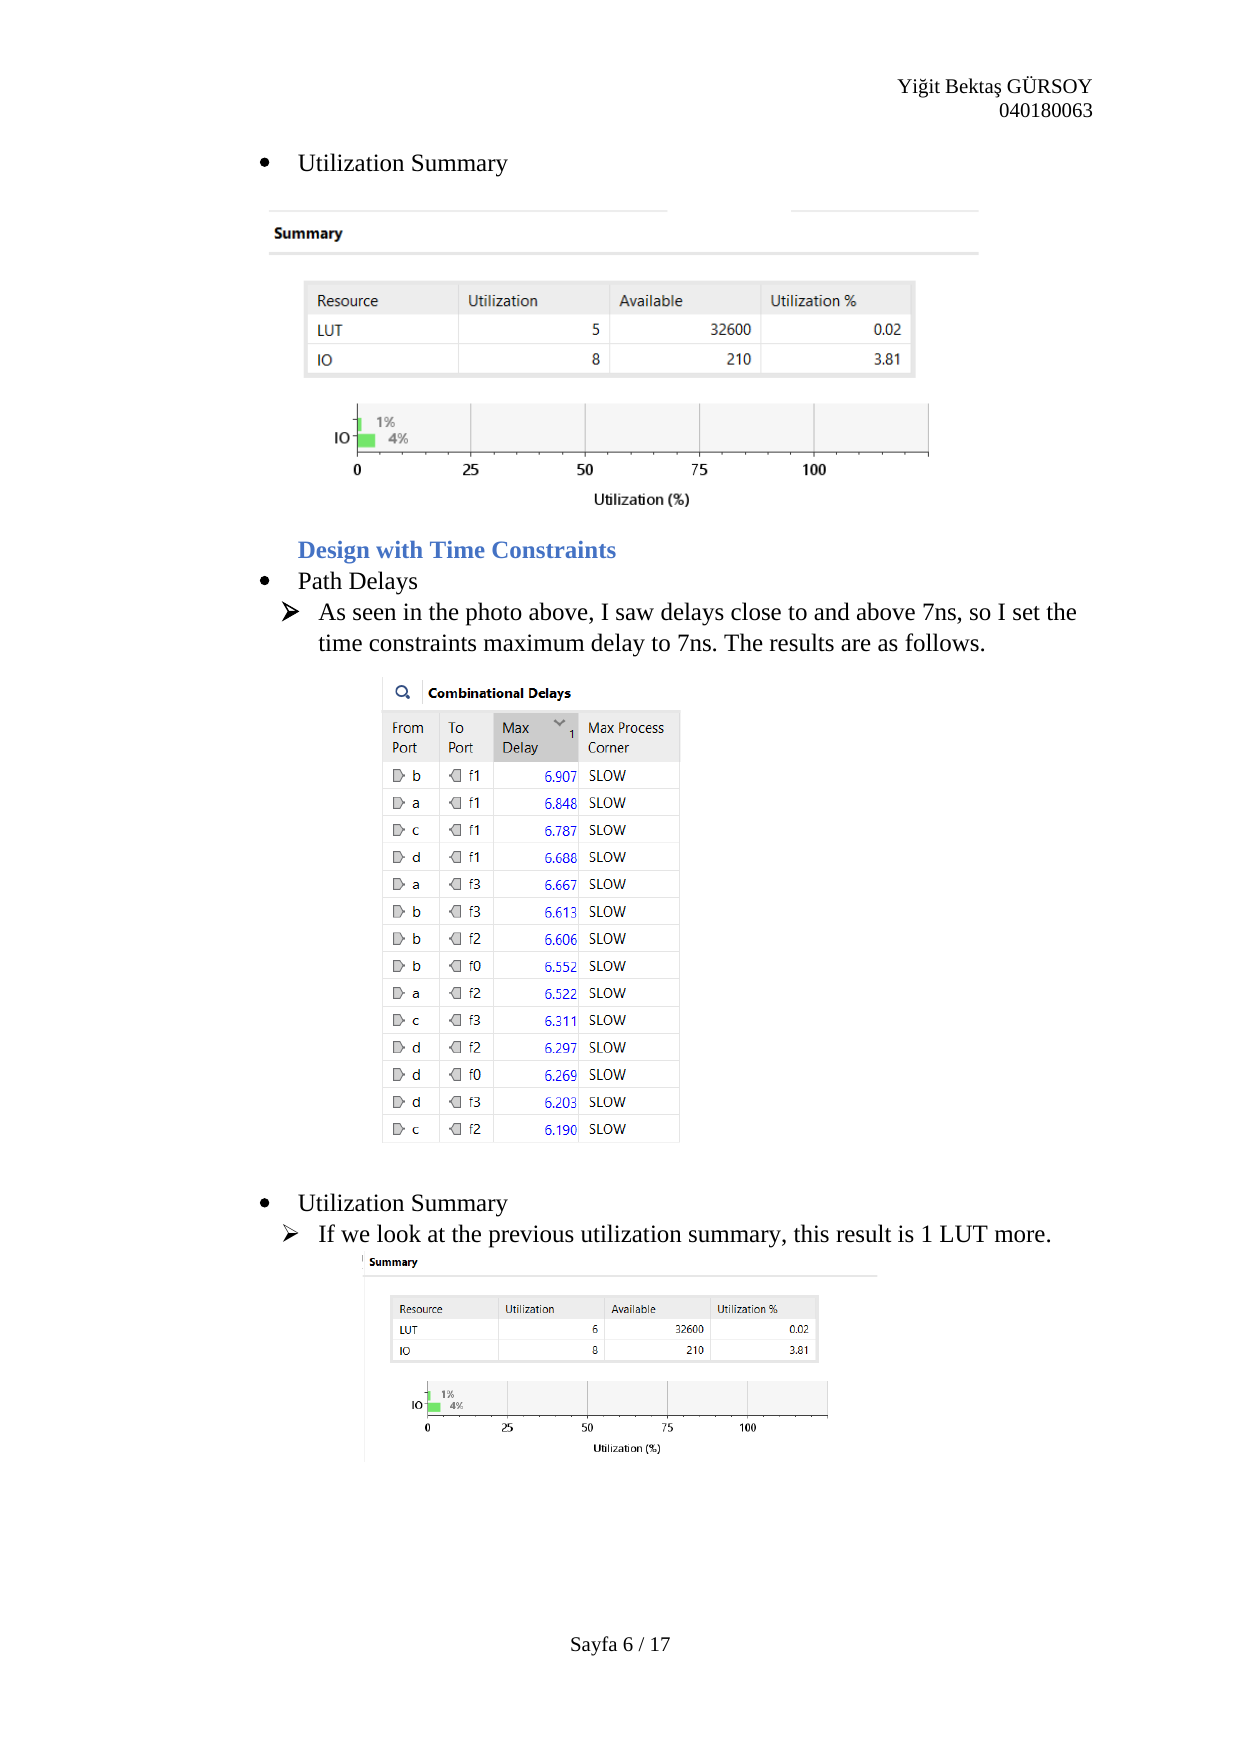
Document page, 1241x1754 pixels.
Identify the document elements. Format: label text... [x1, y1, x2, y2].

list As seen in the photo above, I saw delays close to and above 7ns, so I set the time constraints maximum delay to 7ns. The results are as follows. [281, 597, 1093, 657]
list Utilization Summary [260, 1188, 1093, 1217]
list Utilization Summary [260, 148, 1093, 176]
picture [381, 677, 681, 1143]
picture [268, 210, 979, 510]
list Design with Time Constraints [298, 535, 1093, 564]
list Path Delays [260, 566, 1093, 595]
picture [362, 1251, 878, 1462]
list If we look at the previous utilization summary, this result is 1 LUT more. [281, 1219, 1093, 1248]
